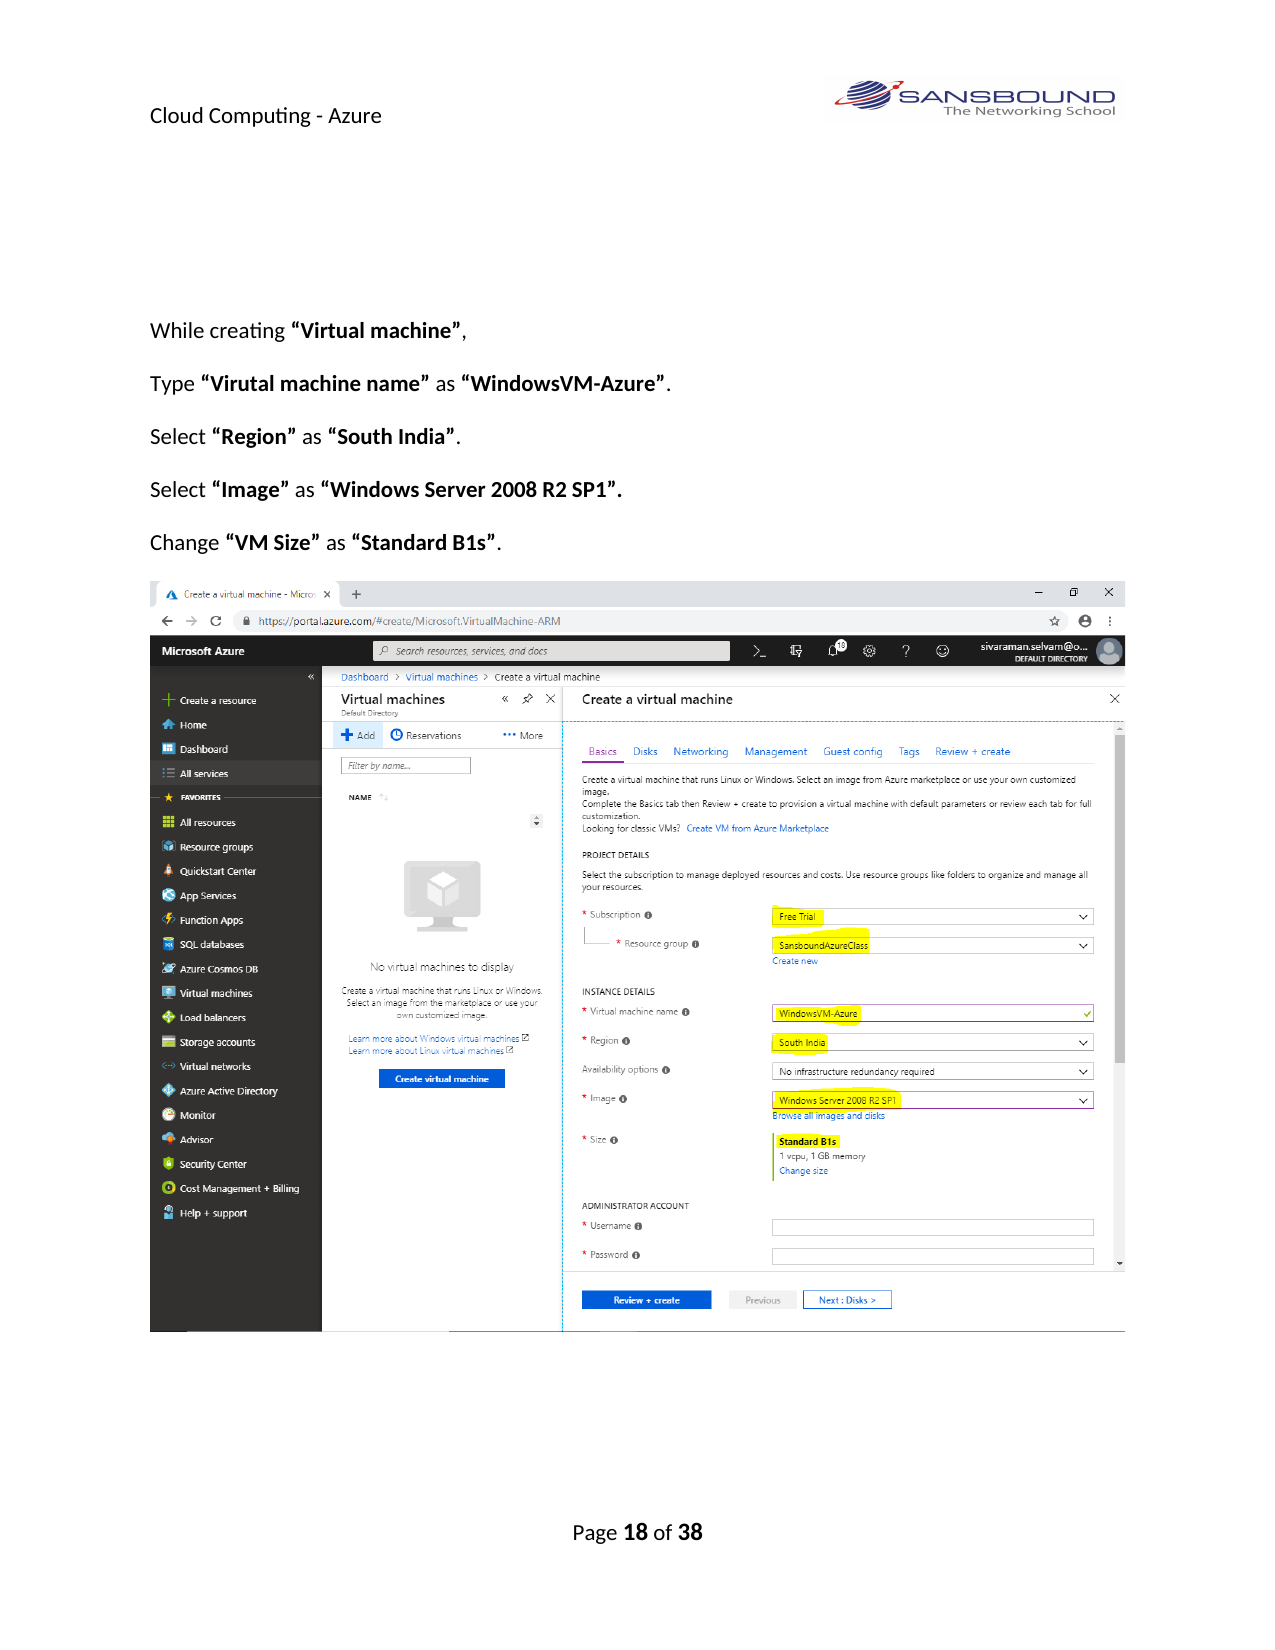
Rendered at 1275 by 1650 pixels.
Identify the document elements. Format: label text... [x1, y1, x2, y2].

text Select “Image” as “Windows Server 2008 R2 SP1”. [150, 475, 1125, 503]
text Select “Region” as “South India”. [150, 422, 1125, 450]
picture [150, 581, 1125, 1332]
text Change “VM Size” as “Standard B1s”. [150, 528, 1125, 556]
text While creating “Virtual machine”, [150, 316, 1125, 344]
picture [823, 75, 1125, 124]
text Type “Virutal machine name” as “WindowsVM-Azure”. [150, 369, 1125, 397]
